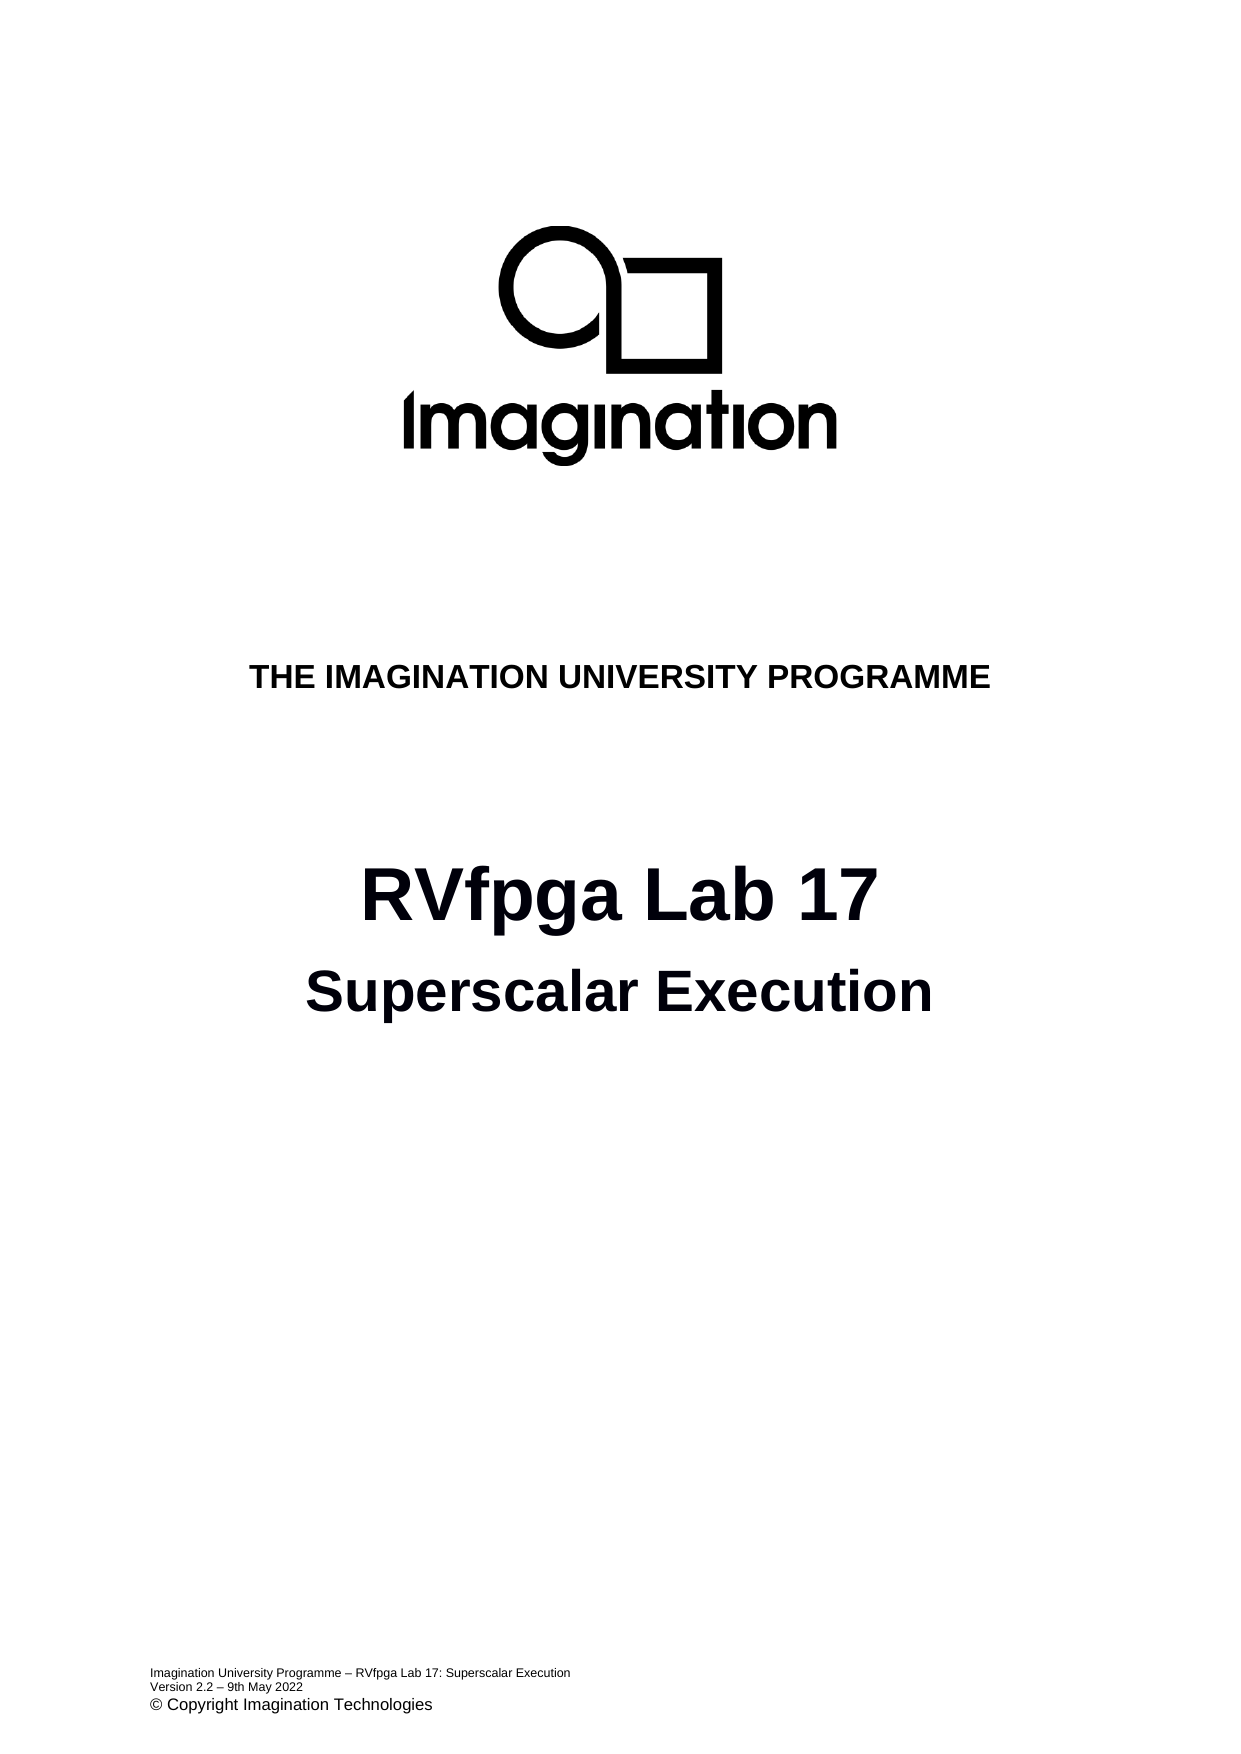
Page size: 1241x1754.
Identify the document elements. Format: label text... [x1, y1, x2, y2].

text THE IMAGINATION UNIVERSITY PROGRAMME [150, 658, 1090, 696]
picture [403, 226, 837, 466]
subtitle Superscalar Execution [150, 957, 1090, 1024]
text RVfpga Lab 17 [150, 850, 1090, 936]
